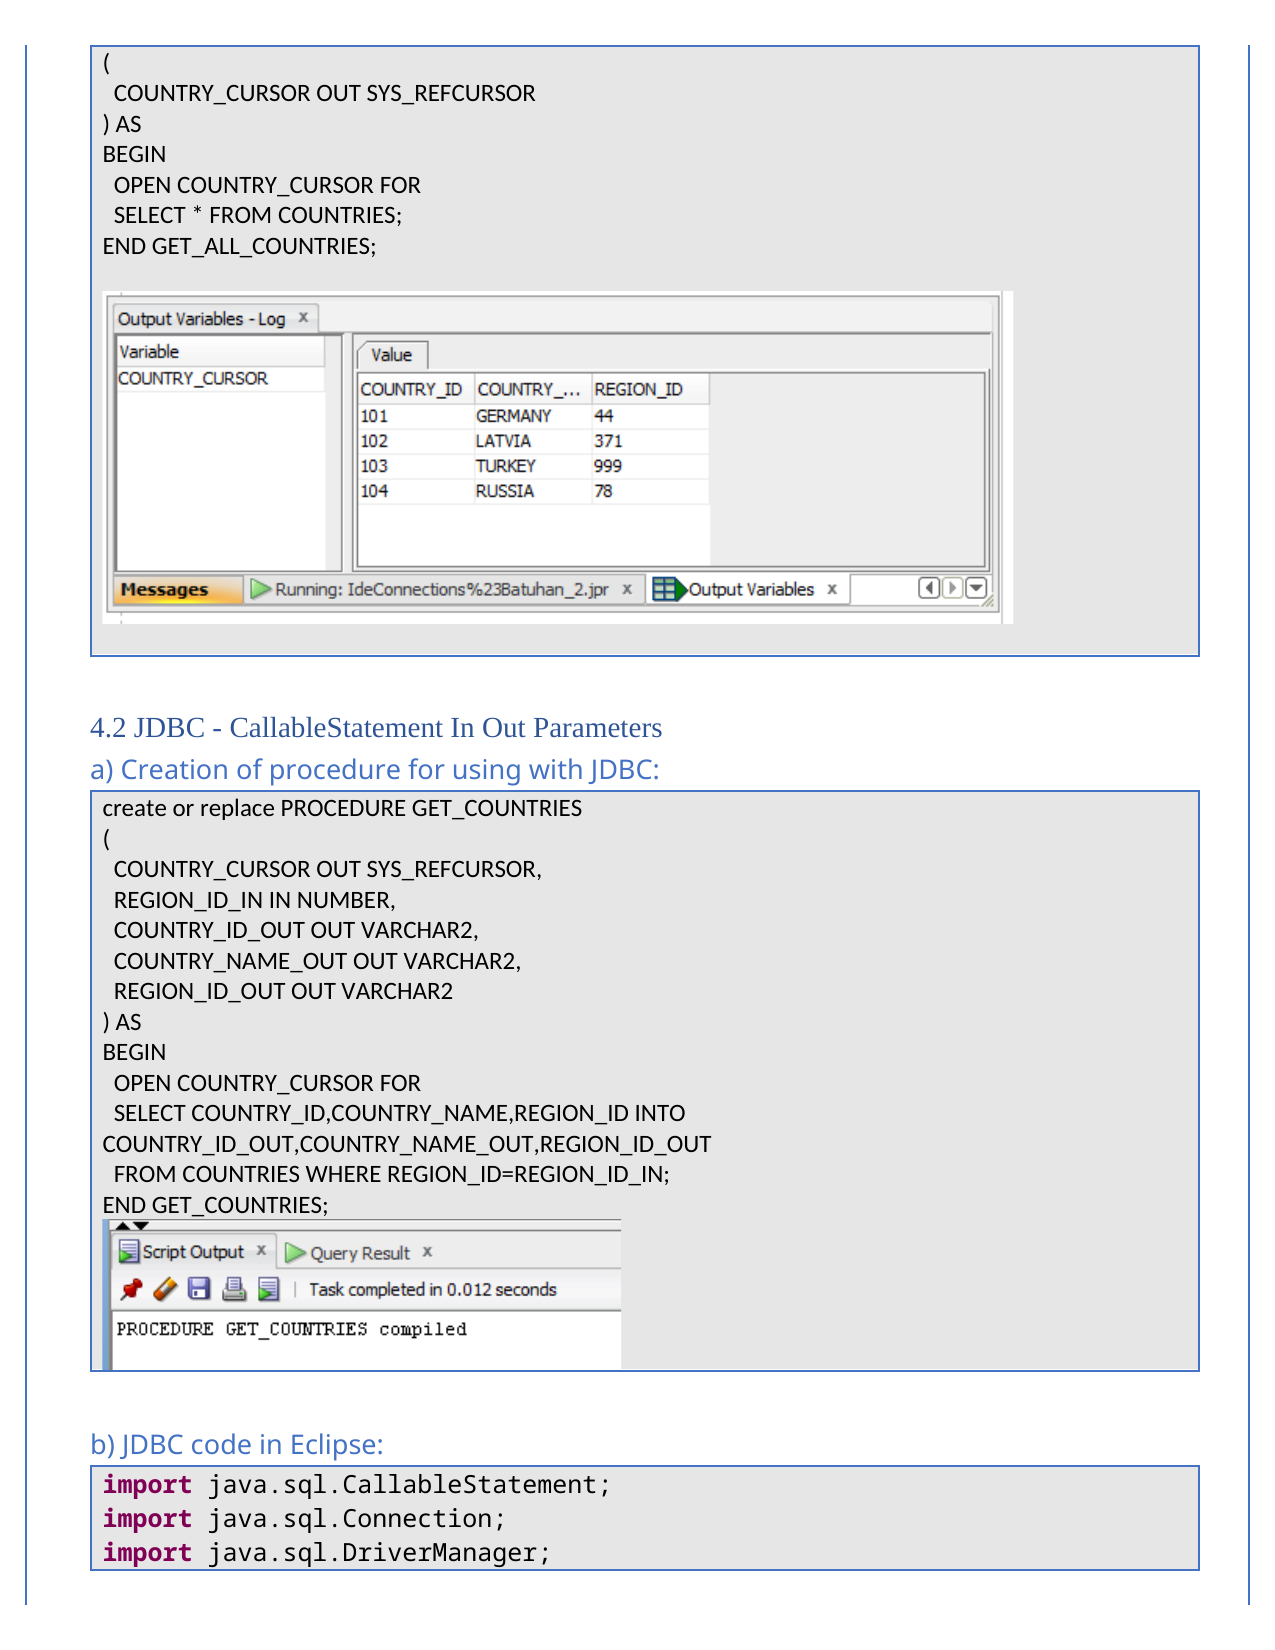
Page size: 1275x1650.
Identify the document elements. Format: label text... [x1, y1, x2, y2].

subtitle 4.2 JDBC - CallableStatement In Out Parameters [90, 710, 1200, 744]
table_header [92, 1467, 1198, 1569]
picture [102, 1219, 622, 1370]
subtitle a) Creation of procedure for using with JDBC: [90, 750, 1200, 787]
subtitle b) JDBC code in Eclipse: [90, 1425, 1200, 1462]
table_header create or replace PROCEDURE GET_COUNTRIES ( COUNTRY_CURSOR OUT SYS_REFCURSOR, REGION_ID_IN IN NUMBER, COUNTRY_ID_OUT OUT VARCHAR2, COUNTRY_NAME_OUT OUT VARCHAR2, REGION_ID_OUT OUT VARCHAR2 ) AS BEGIN OPEN COUNTRY_CURSOR FOR SELECT COUNTRY_ID,COUNTRY_NAME,REGION_ID INTO COUNTRY_ID_OUT,COUNTRY_NAME_OUT,REGION_ID_OUT FROM COUNTRIES WHERE REGION_ID=REGION_ID_IN; END GET_COUNTRIES; [92, 792, 1198, 1369]
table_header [92, 47, 1198, 654]
picture [102, 291, 1014, 624]
